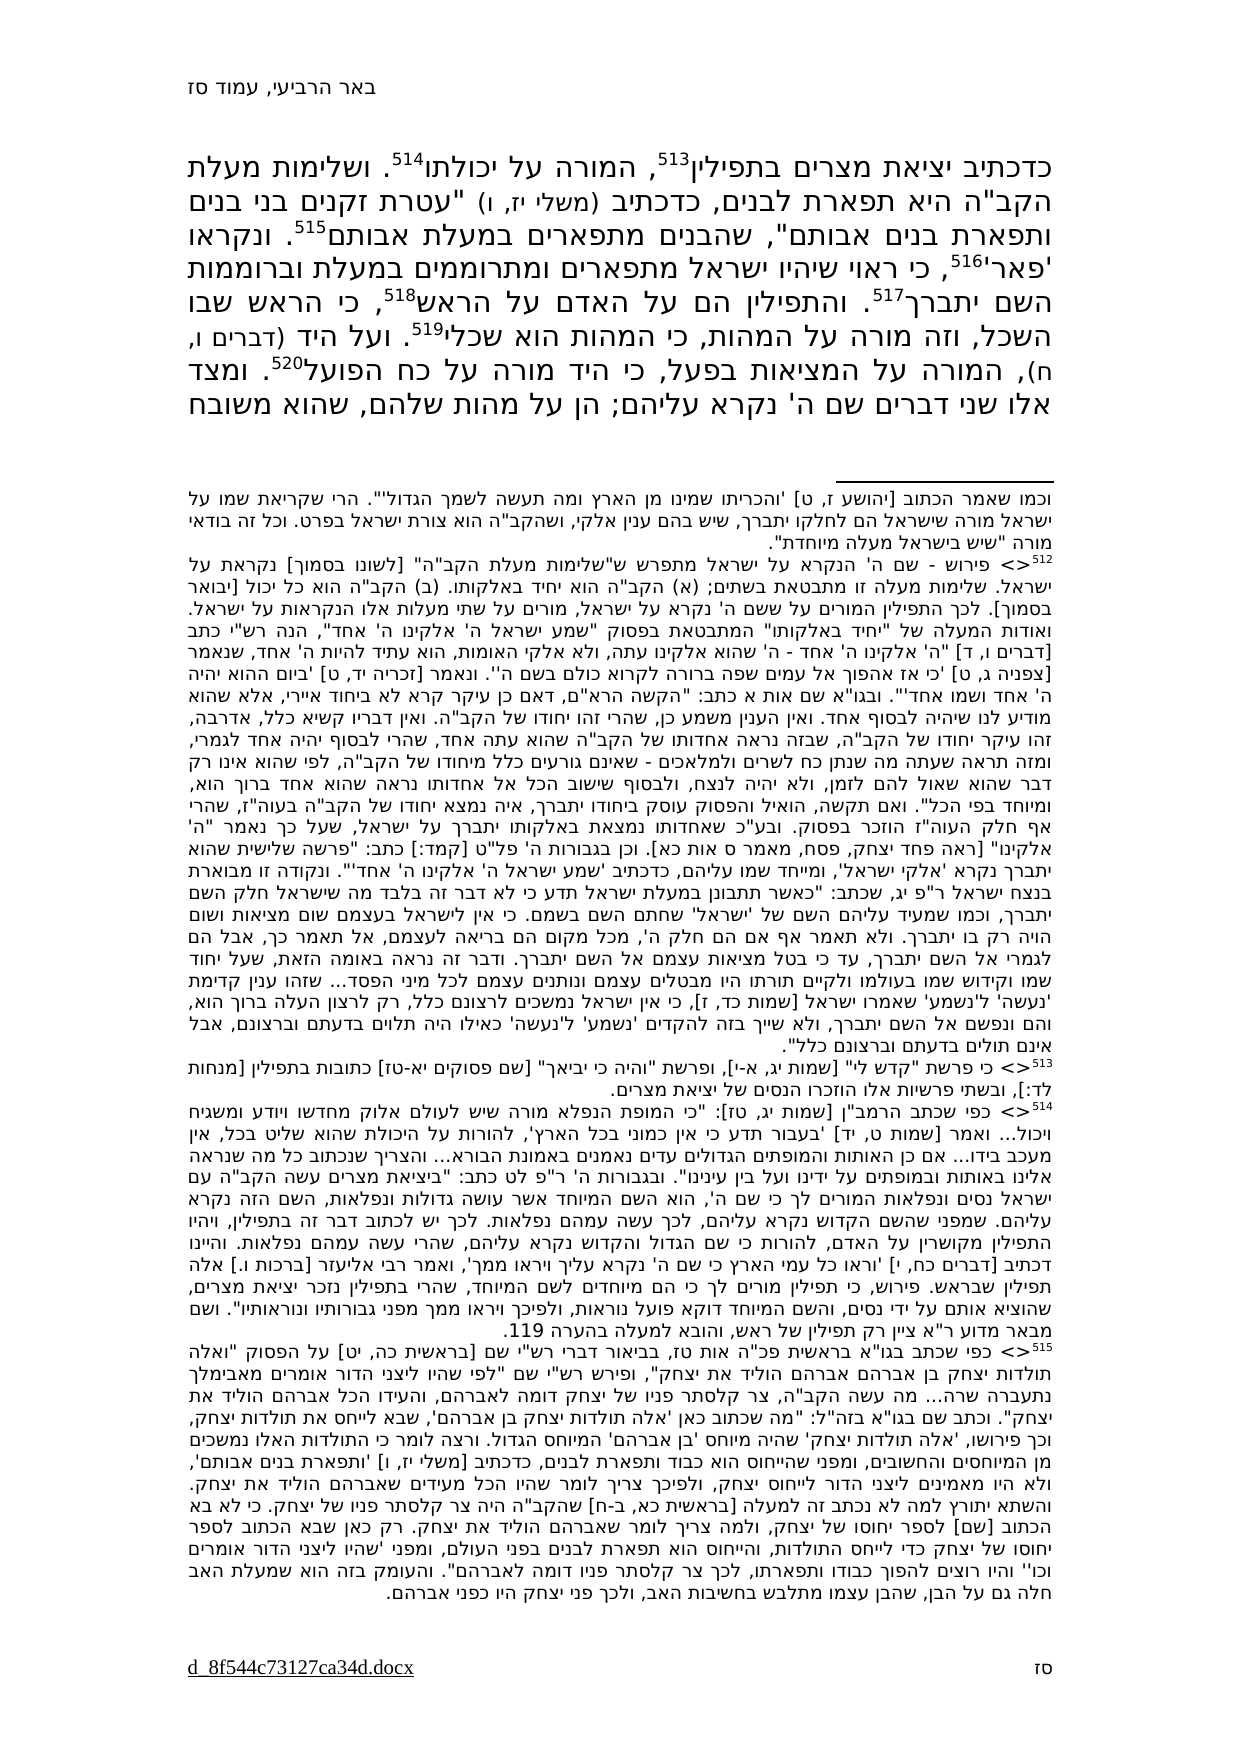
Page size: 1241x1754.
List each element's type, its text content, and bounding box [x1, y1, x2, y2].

text #וכדי שתדע= ענין התפילין האלו, והם הכבוד שיש לו מן הנמצאים. דע, כי התפילין אשר המצוה הזאת נתן השם יתברך לישראל (דברים ו, ח), הוא מפני שיש בישראל מעלה מיוחדת מצד שהוא יתברך שמו נקרא עליהם. והוא יתברך יחיד באלקותו, כמו שכתוב בתפילין (מנחות לד:) "שמע ישראל וגו'" (דברים ו, ד). והוא כל יכול, כדכתיב יציאת מצרים בתפילין, המורה על יכולתו. ושלימות מעלת הקב"ה היא תפארת לבנים, כדכתיב (משלי יז, ו) "עטרת זקנים בני בנים ותפארת בנים אבותם", שהבנים מתפארים במעלת אבותם. ונקראו 'פאר', כי ראוי שיהיו ישראל מתפארים ומתרוממים במעלת וברוממות השם יתברך. והתפילין הם על האדם על הראש, כי הראש שבו השכל, וזה מורה על המהות, כי המהות הוא שכלי. ועל היד (דברים ו, ח), המורה על המציאות בפעל, כי היד מורה על כח הפועל. ומצד אלו שני דברים שם ה' נקרא עליהם; הן על מהות שלהם, שהוא משובח בתכלית השבח, לכך נקרא שם ה' עליהם. הן על המציאות בפעל נקרא שם ה'. [187, 150, 1053, 422]
